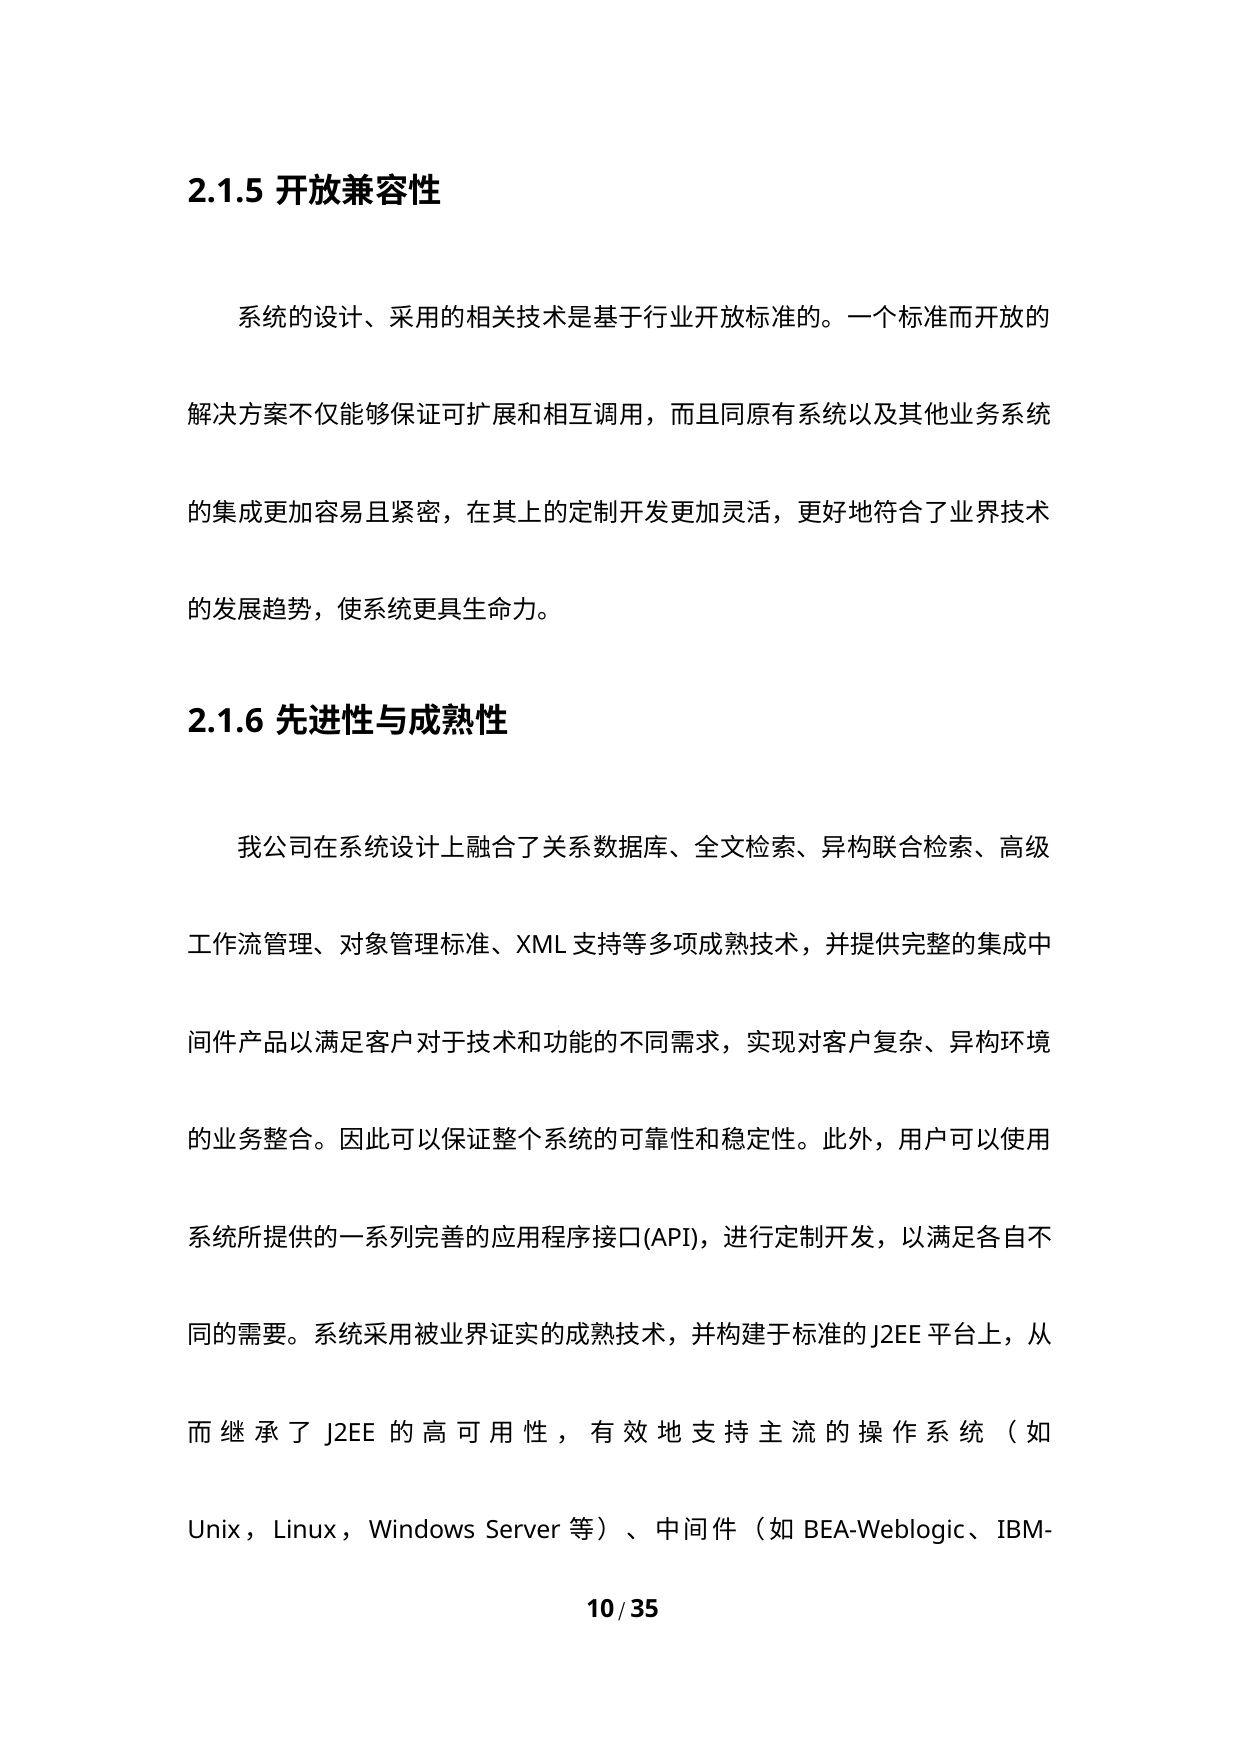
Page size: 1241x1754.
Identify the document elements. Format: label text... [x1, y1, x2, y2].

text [187, 813, 1053, 1561]
text 系统的设计、采用的相关技术是基于行业开放标准的。一个标准而开放的解决方案不仅能够保证可扩展和相互调用，而且同原有系统以及其他业务系统的集成更加容易且紧密，在其上的定制开发更加灵活，更好地符合了业界技术的发展趋势，使系统更具生命力。 [187, 283, 1053, 640]
subtitle 开放兼容性 [187, 156, 1053, 221]
subtitle 先进性与成熟性 [187, 686, 1053, 751]
